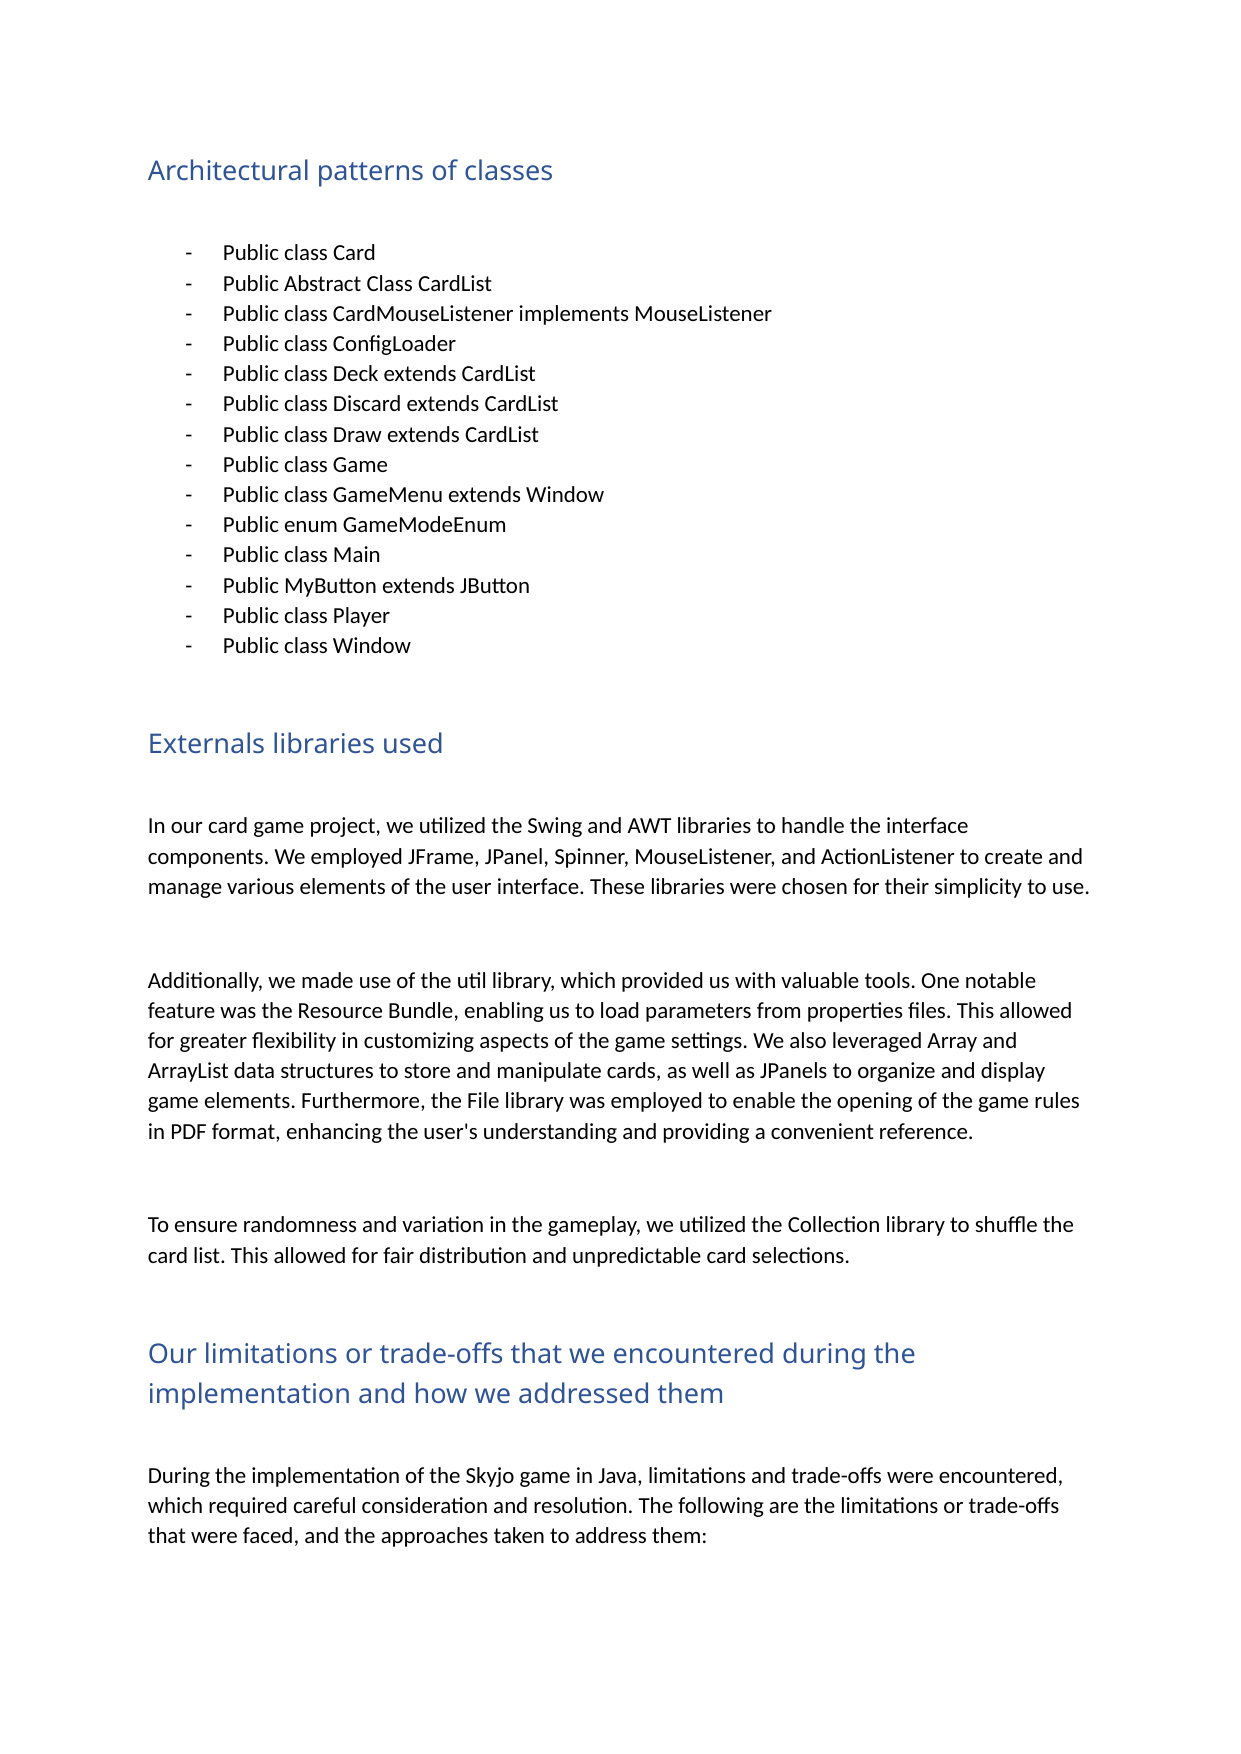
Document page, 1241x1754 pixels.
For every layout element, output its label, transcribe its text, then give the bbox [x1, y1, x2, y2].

list Public Abstract Class CardList [185, 269, 1093, 297]
list Public class ConfigLoader [185, 329, 1093, 357]
list Public class Discard extends CardList [185, 389, 1093, 417]
text In our card game project, we utilized the Swing and AWT libraries to handle the interface components. We employed JFrame, JPanel, Spinner, MouseListener, and ActionListener to create and manage various elements of the user interface. These libraries were chosen for their simplicity to use. [148, 812, 1093, 900]
list Public class Main [185, 541, 1093, 568]
list Public class Window [185, 631, 1093, 659]
subtitle Externals libraries used [148, 725, 1093, 762]
list Public enum GameModeEnum [185, 510, 1093, 538]
text Additionally, we made use of the util library, which provided us with valuable tools. One notable feature was the Resource Bundle, enabling us to load parameters from properties files. This allowed for greater flexibility in customizing aspects of the game settings. We also leveraged Array and ArrayList data structures to store and manipulate cards, as well as JPanels to organize and display game elements. Furthermore, the File library was employed to enable the opening of the game rules in PDF format, enhancing the user's understanding and providing a convenient reference. [148, 966, 1093, 1145]
list Public class Game [185, 450, 1093, 478]
subtitle Our limitations or trade-offs that we encountered during the implementation and how we addressed them [148, 1334, 1093, 1411]
text To ensure randomness and variation in the gameplay, we utilized the Collection library to shuffle the card list. This allowed for fair distribution and unpredictable card selections. [148, 1211, 1093, 1269]
text During the implementation of the Skyjo game in Java, limitations and trade-offs were encountered, which required careful consideration and resolution. The following are the limitations or trade-offs that were faced, and the approaches taken to address them: [148, 1461, 1093, 1549]
list Public class Draw extends CardList [185, 420, 1093, 448]
list Public class Player [185, 601, 1093, 629]
list Public class CardMouseListener implements MouseListener [185, 299, 1093, 327]
list Public MyButton extends JButton [185, 571, 1093, 599]
list Public class Deck extends CardList [185, 359, 1093, 387]
subtitle Architectural patterns of classes [148, 152, 1093, 189]
list Public class Card [185, 238, 1093, 266]
list Public class GameMenu extends Window [185, 480, 1093, 508]
